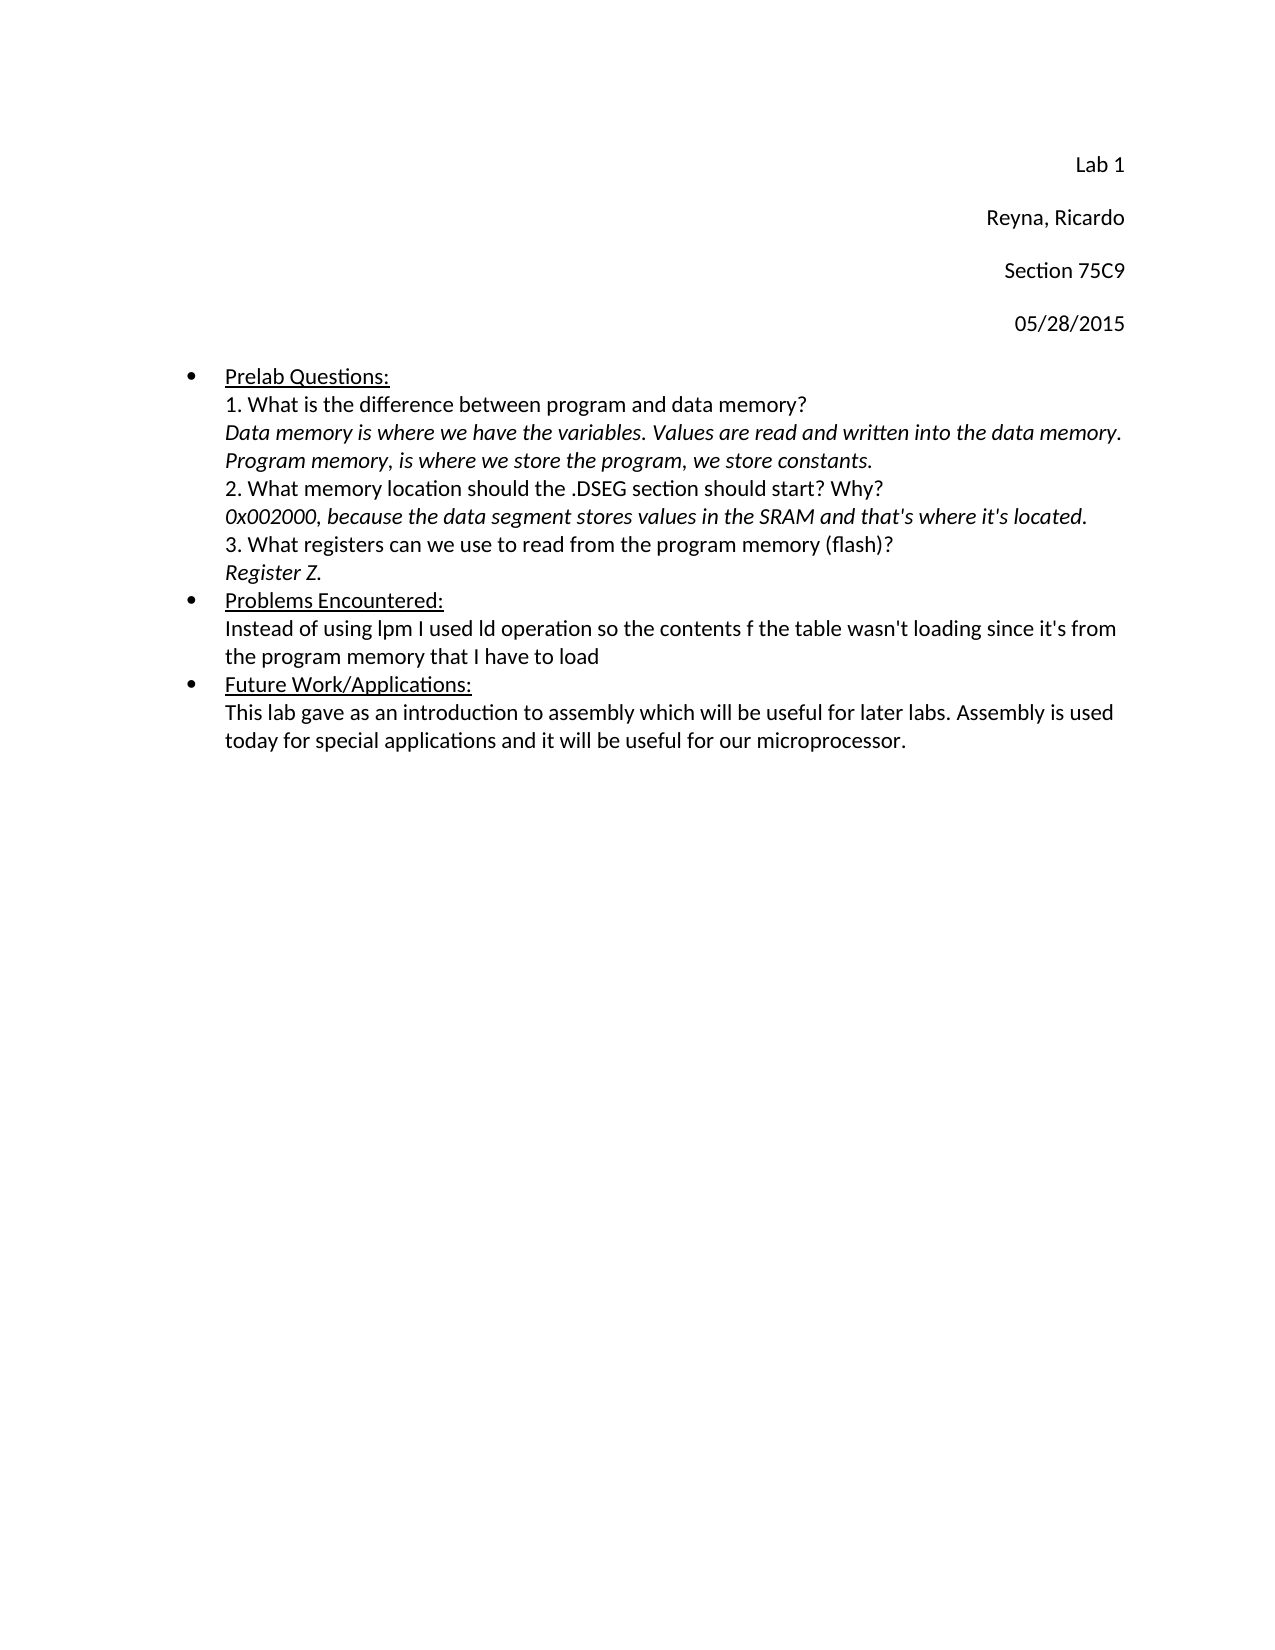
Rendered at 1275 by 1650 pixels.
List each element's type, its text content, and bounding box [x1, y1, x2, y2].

list Prelab Questions: [187, 362, 1125, 390]
text Section 75C9 [150, 256, 1125, 284]
text 3. What registers can we use to read from the program memory (flash)? [225, 530, 1125, 558]
text 0x002000, because the data segment stores values in the SRAM and that's where it's located. [225, 502, 1125, 530]
text 2. What memory location should the .DSEG section should start? Why? [225, 474, 1125, 502]
text Lab 1 [150, 150, 1125, 178]
text This lab gave as an introduction to assembly which will be useful for later labs. Assembly is used today for special applications and it will be useful for our microprocessor. [225, 698, 1125, 754]
text 1. What is the difference between program and data memory? [225, 390, 1125, 418]
list Problems Encountered: [187, 586, 1125, 614]
text Instead of using lpm I used ld operation so the contents f the table wasn't loading since it's from the program memory that I have to load [225, 614, 1125, 670]
text Register Z. [225, 558, 1125, 586]
text 05/28/2015 [150, 309, 1125, 337]
text Data memory is where we have the variables. Values are read and written into the data memory. Program memory, is where we store the program, we store constants. [225, 418, 1125, 474]
list Future Work/Applications: [187, 670, 1125, 698]
text Reyna, Ricardo [150, 203, 1125, 231]
